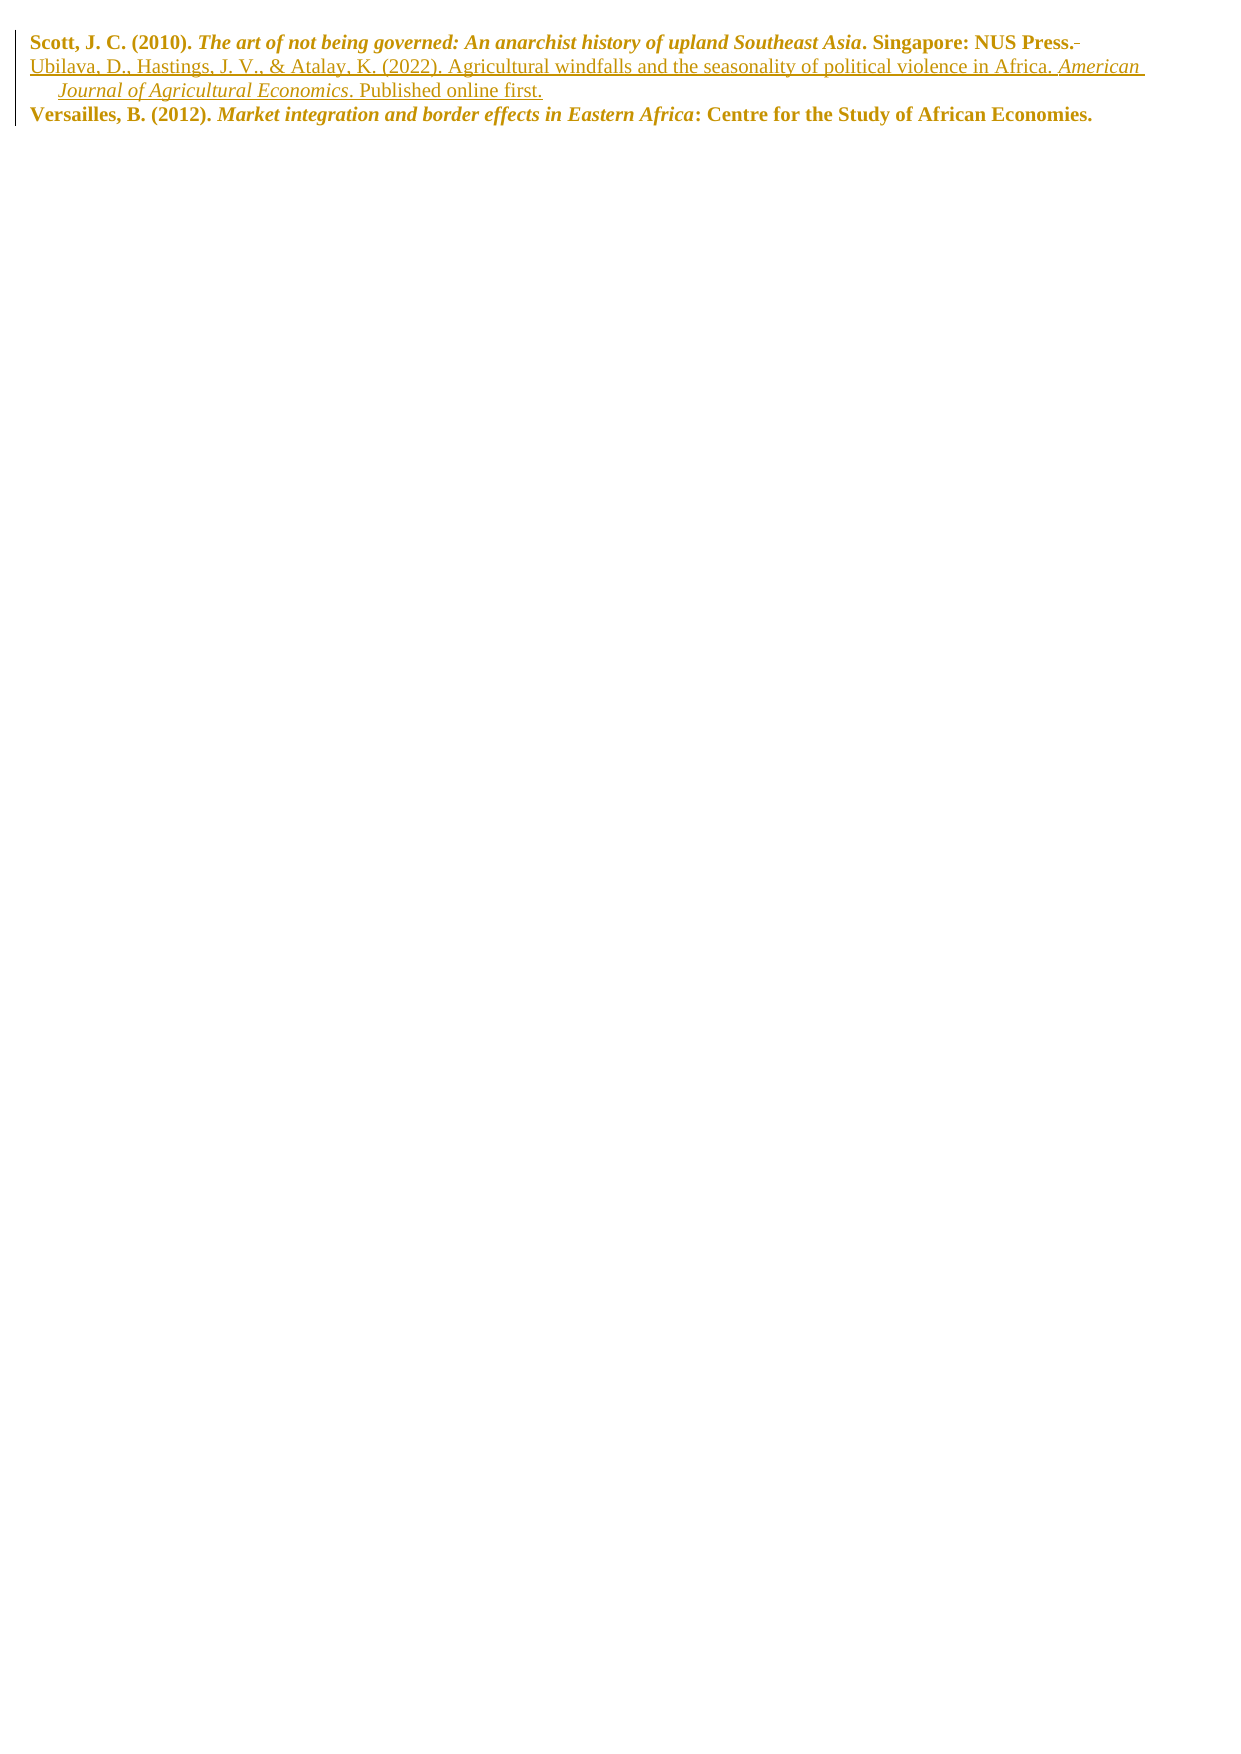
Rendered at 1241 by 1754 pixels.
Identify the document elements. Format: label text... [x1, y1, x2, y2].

text Versailles, B. (2012). Market integration and border effects in Eastern Africa: Centre for the Study of African Economies. [29, 102, 1211, 126]
text Scott, J. C. (2010). The art of not being governed: An anarchist history of upland Southeast Asia. Singapore: NUS Press. [29, 29, 1211, 54]
